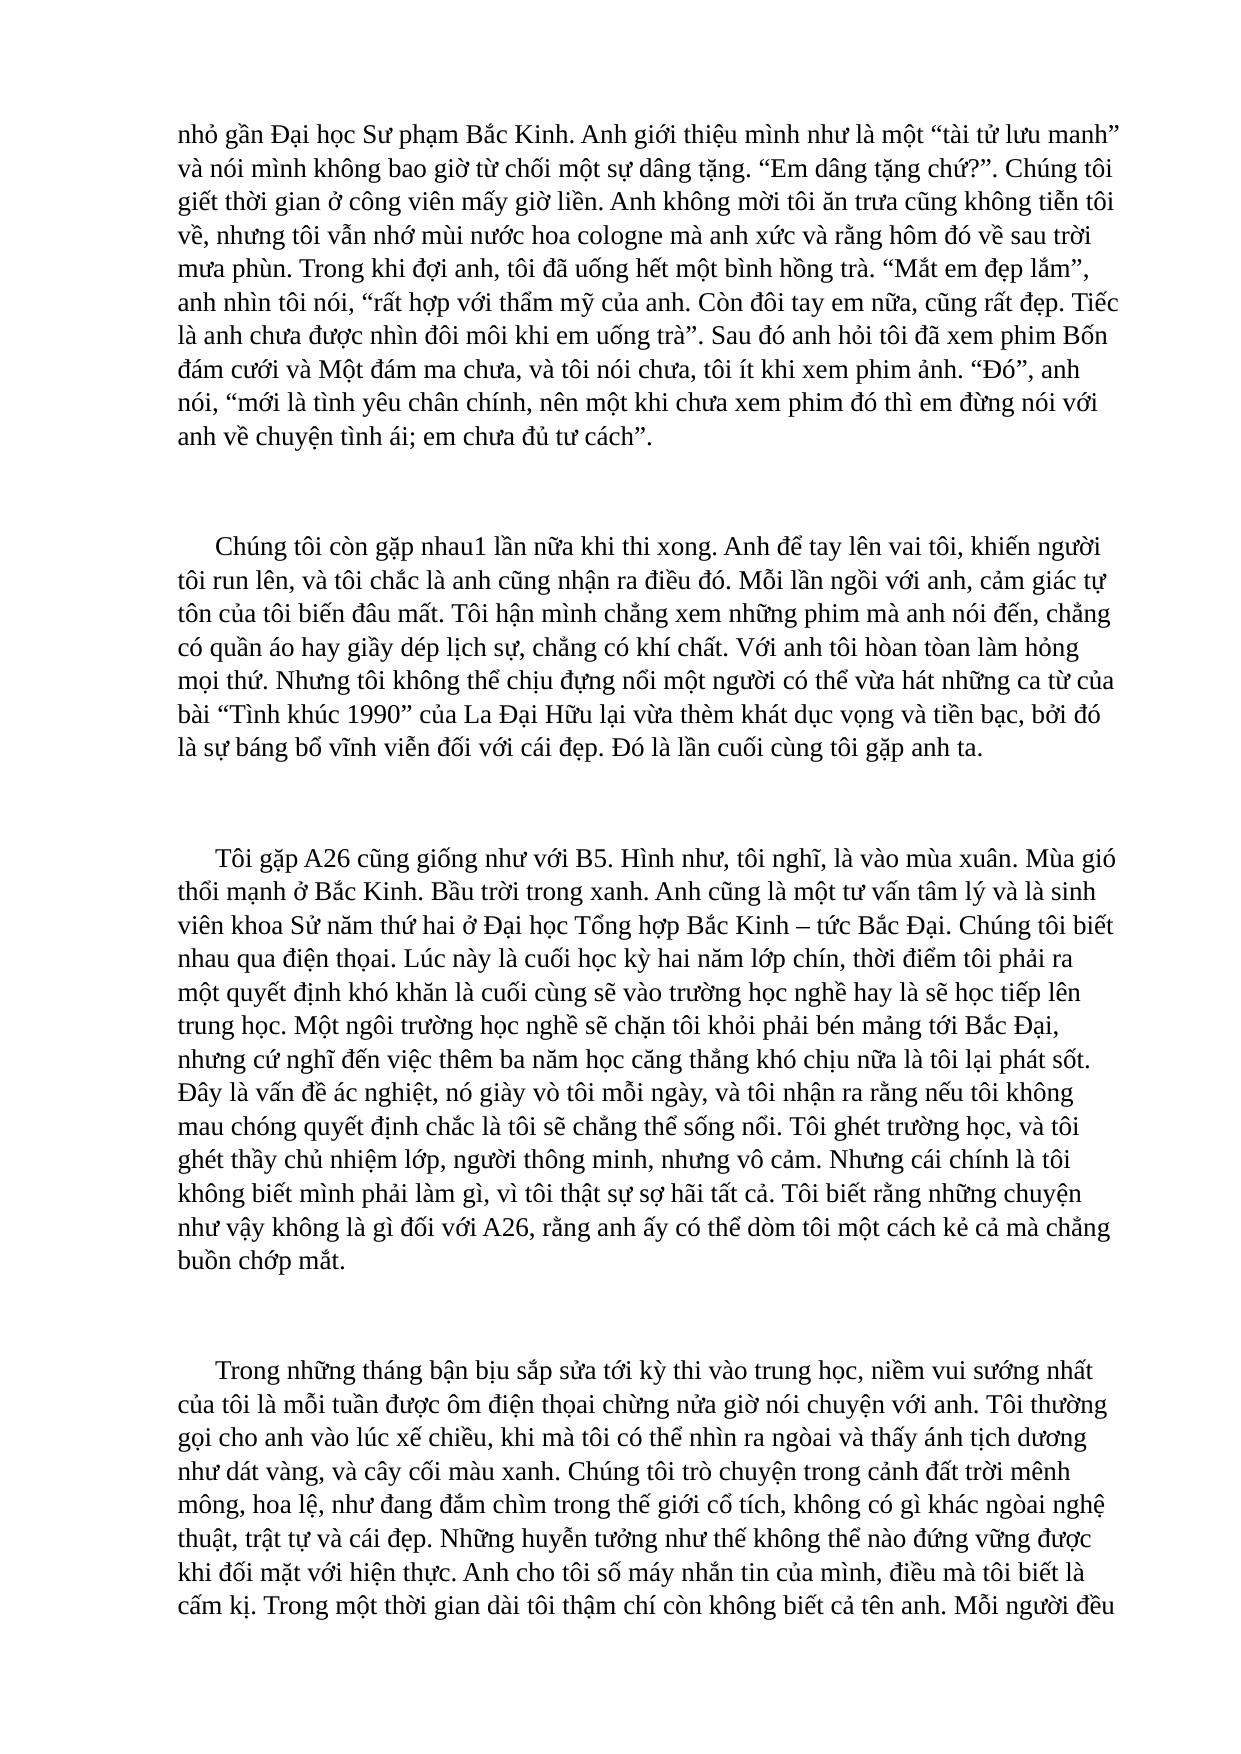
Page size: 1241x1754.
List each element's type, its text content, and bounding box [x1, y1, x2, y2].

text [177, 1354, 1122, 1620]
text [177, 118, 1122, 451]
text Chúng tôi còn gặp nhau1 lần nữa khi thi xong. Anh để tay lên vai tôi, khiến người tôi run lên, và tôi chắc là anh cũng nhận ra điều đó. Mỗi lần ngồi với anh, cảm giác tự tôn của tôi biến đâu mất. Tôi hận mình chẳng xem những phim mà anh nói đến, chẳng có quần áo hay giầy dép lịch sự, chẳng có khí chất. Với anh tôi hòan tòan làm hỏng mọi thứ. Nhưng tôi không thể chịu đựng nổi một người có thể vừa hát những ca từ của bài “Tình khúc 1990” của La Đại Hữu lại vừa thèm khát dục vọng và tiền bạc, bởi đó là sự báng bổ vĩnh viễn đối với cái đẹp. Đó là lần cuối cùng tôi gặp anh ta. [177, 530, 1122, 763]
text Tôi gặp A26 cũng giống như với B5. Hình như, tôi nghĩ, là vào mùa xuân. Mùa gió thổi mạnh ở Bắc Kinh. Bầu trời trong xanh. Anh cũng là một tư vấn tâm lý và là sinh viên khoa Sử năm thứ hai ở Đại học Tổng hợp Bắc Kinh – tức Bắc Đại. Chúng tôi biết nhau qua điện thọai. Lúc này là cuối học kỳ hai năm lớp chín, thời điểm tôi phải ra một quyết định khó khăn là cuối cùng sẽ vào trường học nghề hay là sẽ học tiếp lên trung học. Một ngôi trường học nghề sẽ chặn tôi khỏi phải bén mảng tới Bắc Đại, nhưng cứ nghĩ đến việc thêm ba năm học căng thẳng khó chịu nữa là tôi lại phát sốt. Đây là vấn đề ác nghiệt, nó giày vò tôi mỗi ngày, và tôi nhận ra rằng nếu tôi không mau chóng quyết định chắc là tôi sẽ chẳng thể sống nổi. Tôi ghét trường học, và tôi ghét thầy chủ nhiệm lớp, người thông minh, nhưng vô cảm. Nhưng cái chính là tôi không biết mình phải làm gì, vì tôi thật sự sợ hãi tất cả. Tôi biết rằng những chuyện như vậy không là gì đối với A26, rằng anh ấy có thể dòm tôi một cách kẻ cả mà chẳng buồn chớp mắt. [177, 842, 1122, 1275]
